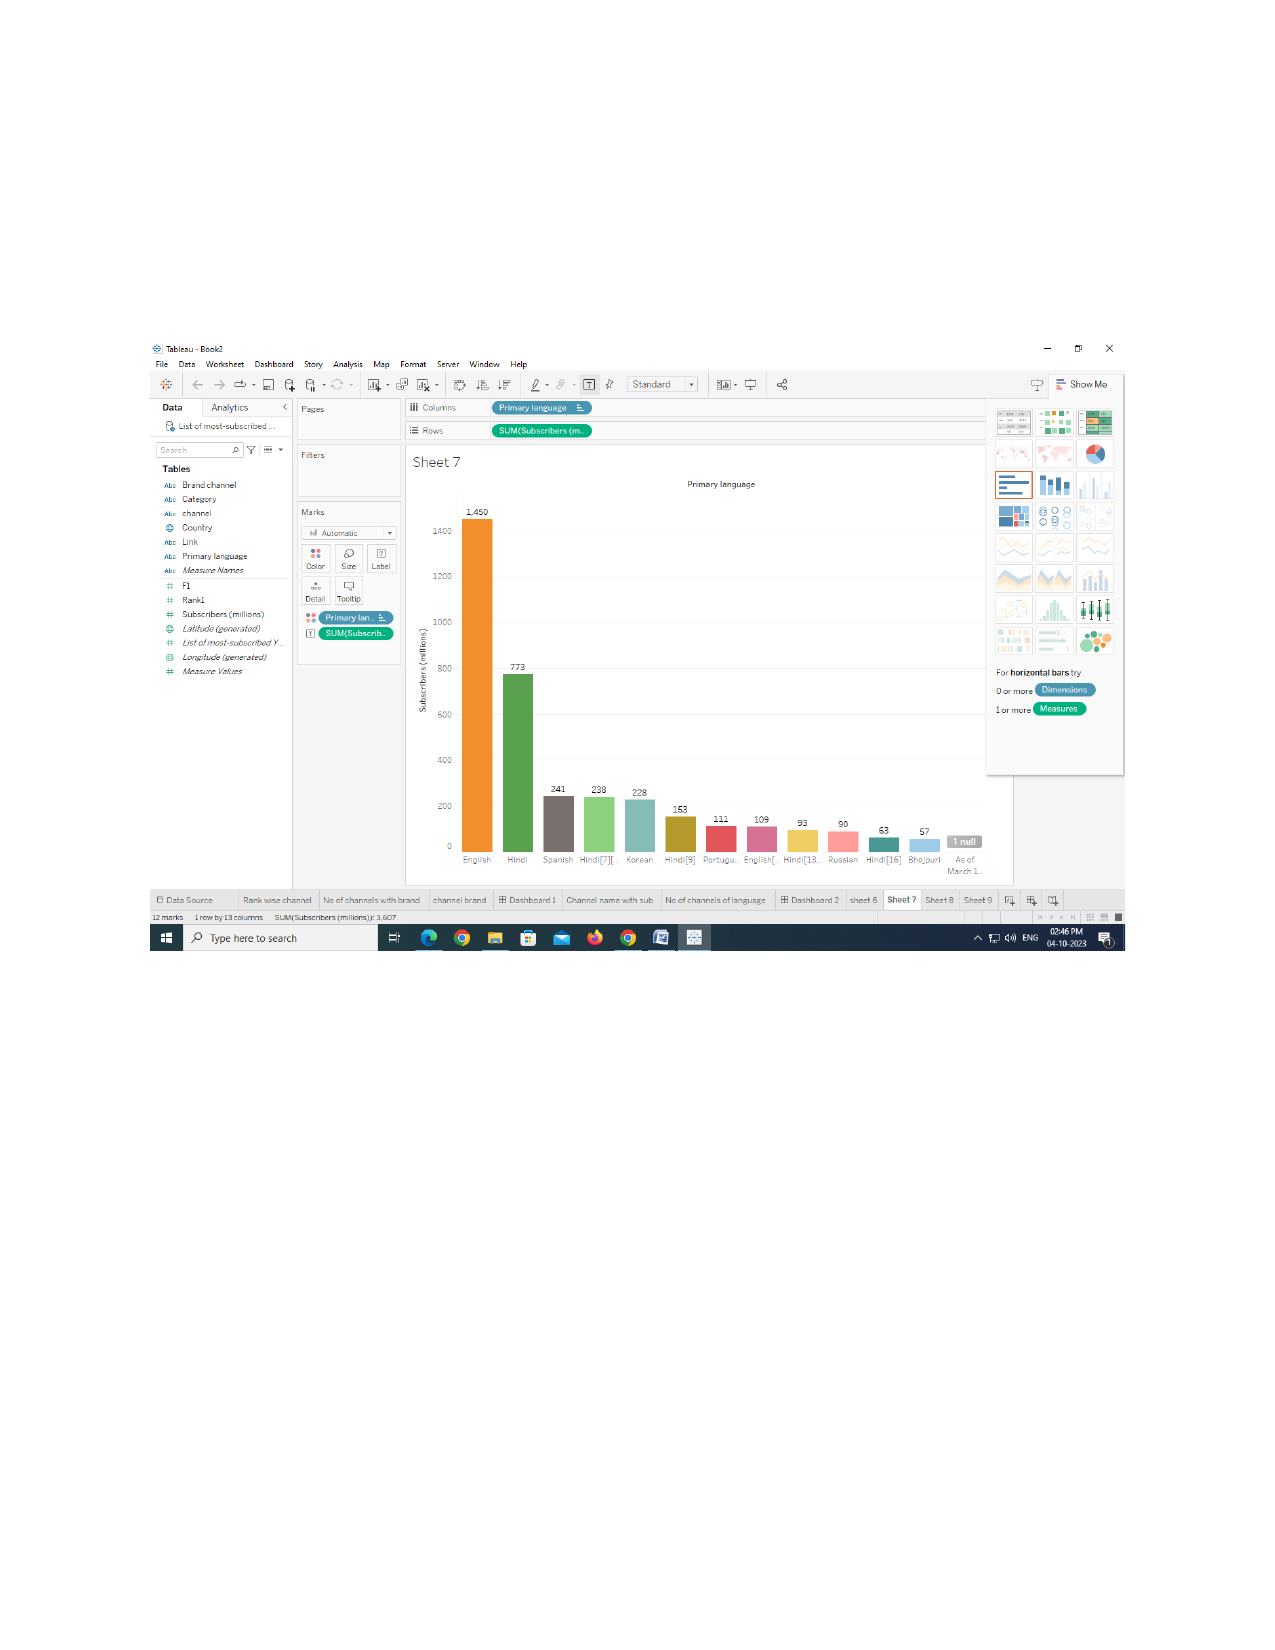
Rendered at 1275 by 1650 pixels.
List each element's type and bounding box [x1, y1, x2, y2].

picture [150, 341, 1125, 951]
